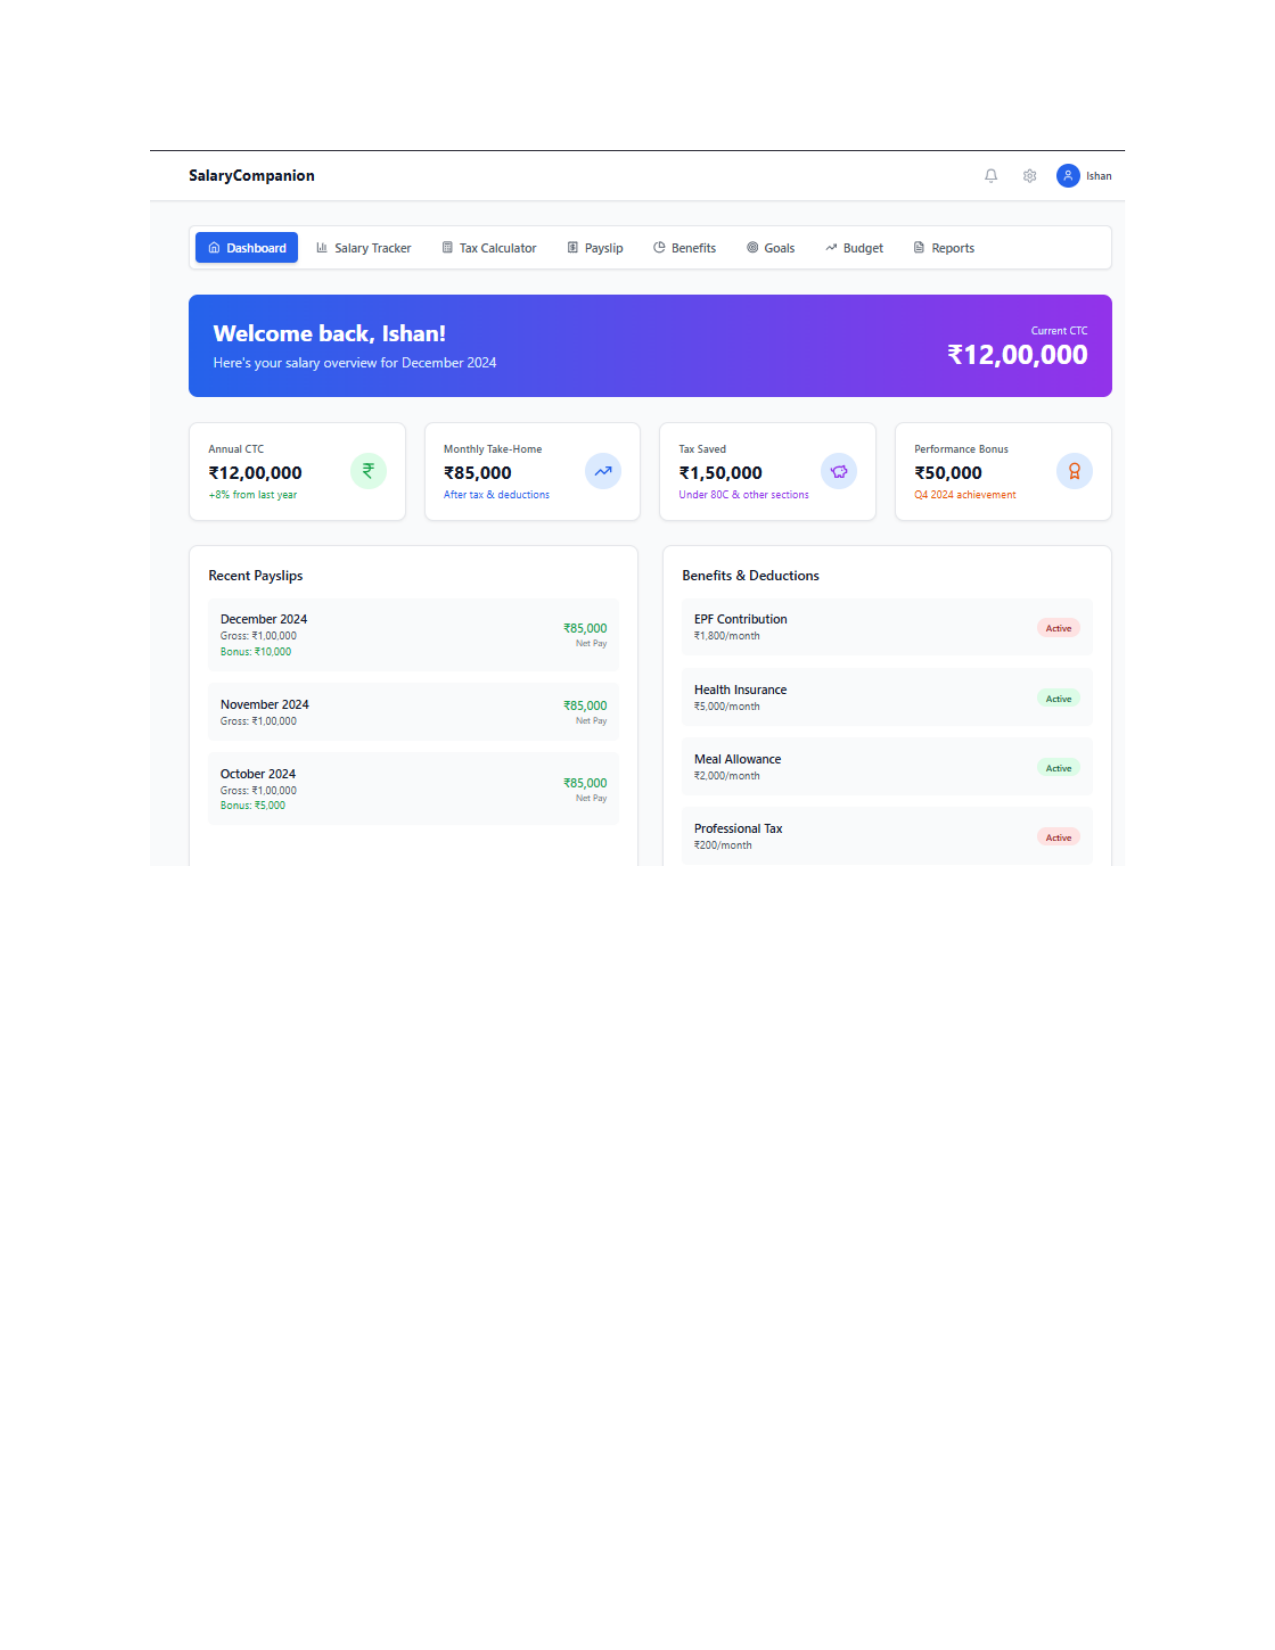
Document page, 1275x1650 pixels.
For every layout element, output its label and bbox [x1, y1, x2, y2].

picture [150, 150, 1125, 866]
